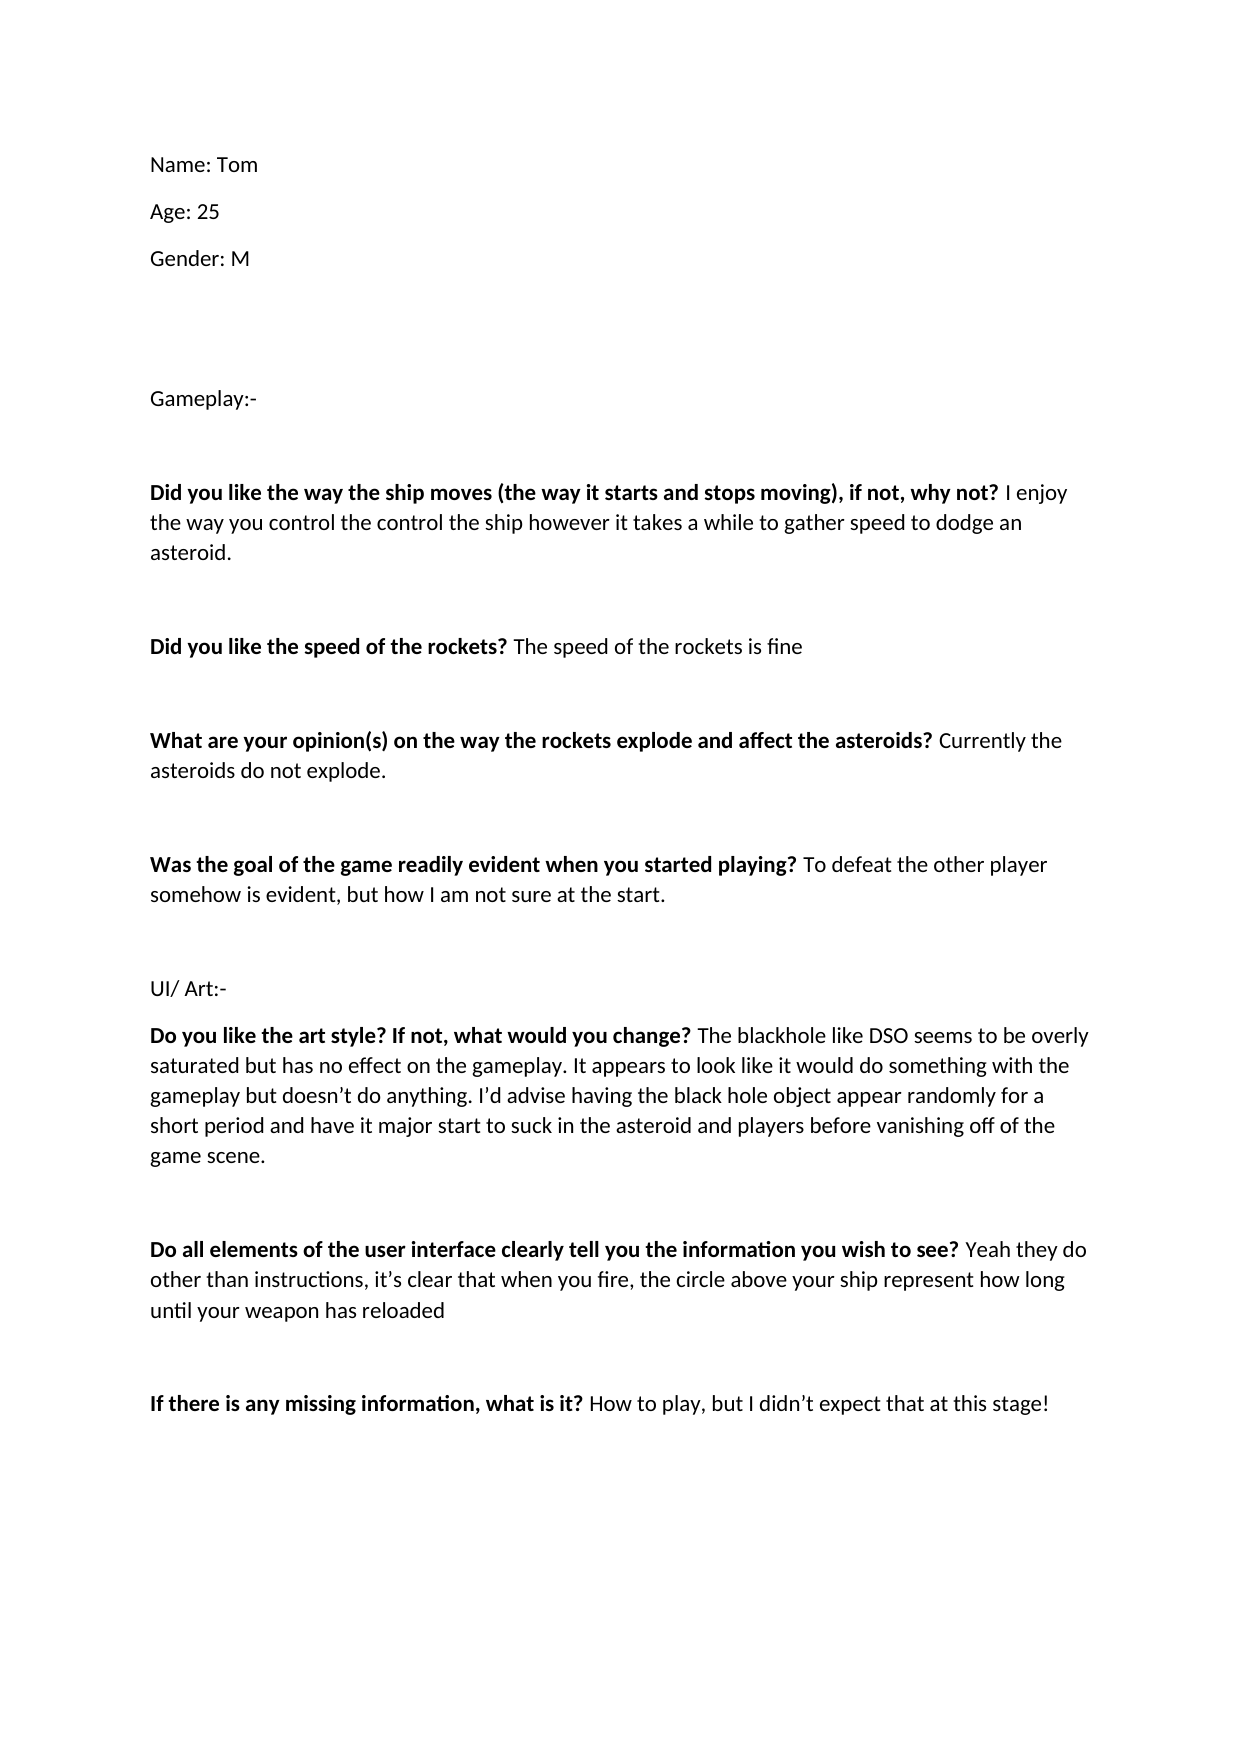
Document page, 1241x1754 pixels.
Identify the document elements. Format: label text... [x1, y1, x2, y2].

text Do you like the art style? If not, what would you change? The blackhole like DSO seems to be overly saturated but has no effect on the gameplay. It appears to look like it would do something with the gameplay but doesn’t do anything. I’d advise having the black hole object appear randomly for a short period and have it major start to suck in the asteroid and players before vanishing off of the game scene. [150, 1021, 1090, 1170]
text UI/ Art:- [150, 974, 1090, 1002]
text What are your opinion(s) on the way the rockets explode and affect the asteroids? Currently the asteroids do not explode. [150, 726, 1090, 784]
text Age: 25 [150, 197, 1090, 225]
text Did you like the way the ship moves (the way it starts and stops moving), if not, why not? I enjoy the way you control the control the ship however it takes a while to gather speed to dodge an asteroid. [150, 478, 1090, 567]
text Did you like the speed of the rockets? The speed of the rockets is fine [150, 632, 1090, 660]
text Gameplay:- [150, 384, 1090, 412]
text If there is any missing information, what is it? How to play, but I didn’t expect that at this stage! [150, 1389, 1090, 1418]
text Was the goal of the game readily evident when you started playing? To defeat the other player somehow is evident, but how I am not sure at the start. [150, 850, 1090, 908]
text Do all elements of the user interface clearly tell you the information you wish to see? Yeah they do other than instructions, it’s clear that when you fire, the circle above your ship represent how long until your weapon has reloaded [150, 1235, 1090, 1324]
text Name: Tom [150, 150, 1090, 178]
text Gender: M [150, 244, 1090, 272]
